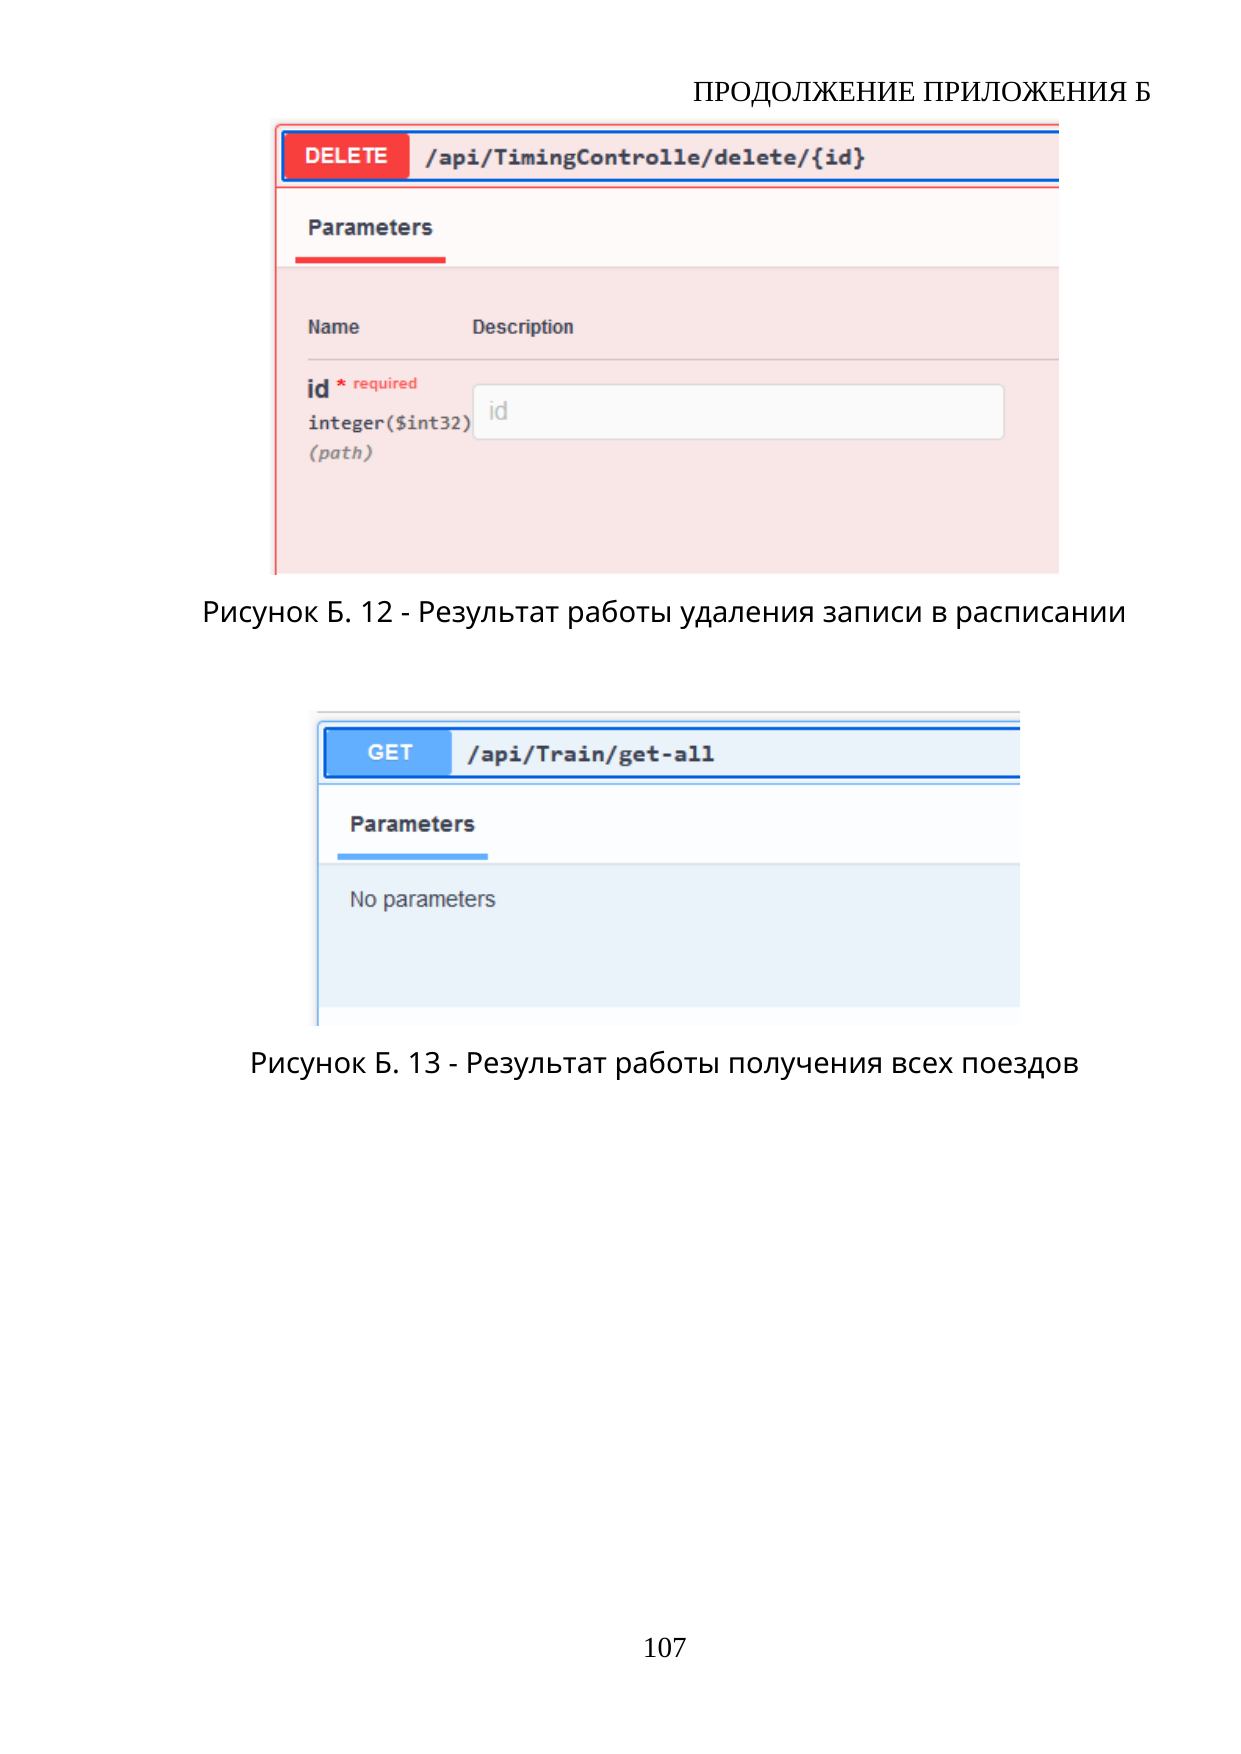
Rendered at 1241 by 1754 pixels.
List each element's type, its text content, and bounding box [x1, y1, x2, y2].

picture [308, 710, 1021, 1026]
picture [269, 118, 1059, 575]
text Рисунок Б. 13 - Результат работы получения всех поездов [177, 1043, 1152, 1082]
text Рисунок Б. 12 - Результат работы удаления записи в расписании [177, 591, 1152, 631]
